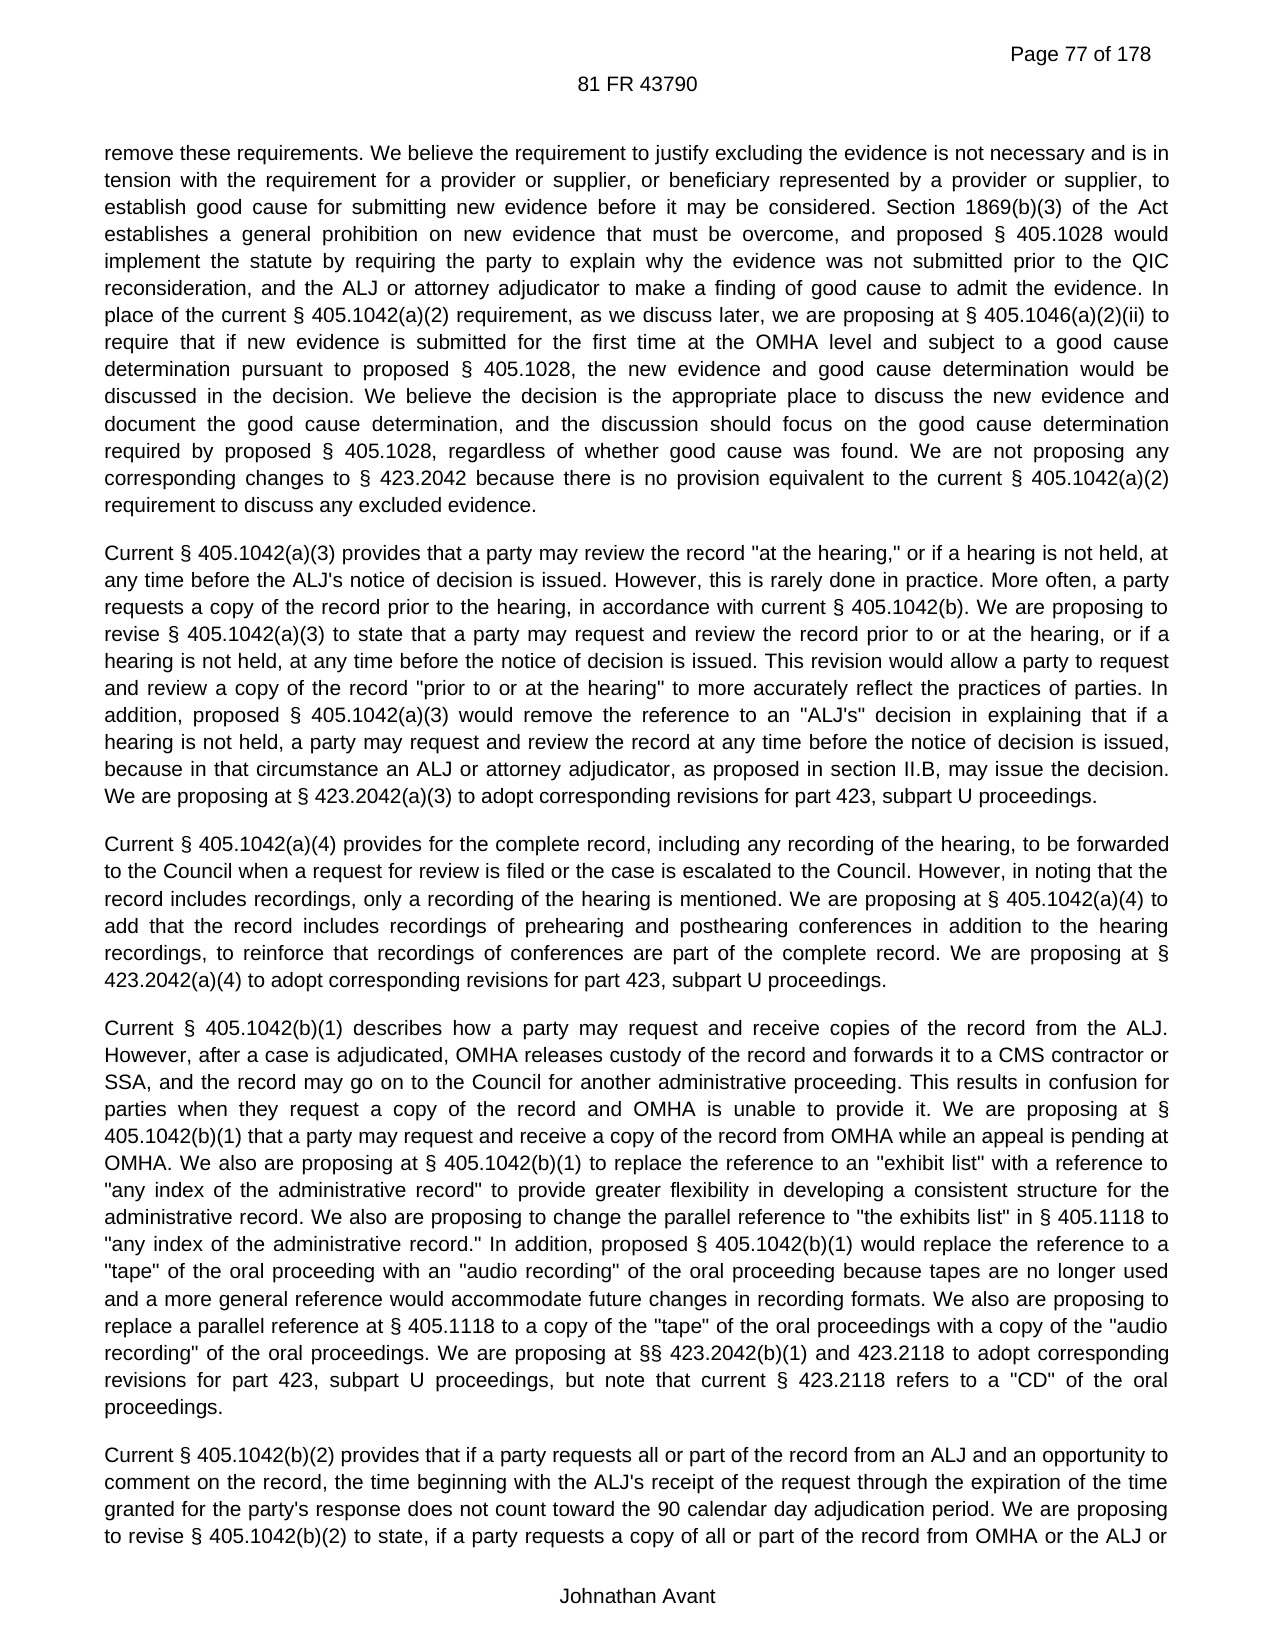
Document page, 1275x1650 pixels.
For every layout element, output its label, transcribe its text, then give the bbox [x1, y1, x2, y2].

text Current § 405.1042(b)(1) describes how a party may request and receive copies of the record from the ALJ. However, after a case is adjudicated, OMHA releases custody of the record and forwards it to a CMS contractor or SSA, and the record may go on to the Council for another administrative proceeding. This results in confusion for parties when they request a copy of the record and OMHA is unable to provide it. We are proposing at § 405.1042(b)(1) that a party may request and receive a copy of the record from OMHA while an appeal is pending at OMHA. We also are proposing at § 405.1042(b)(1) to replace the reference to an "exhibit list" with a reference to "any index of the administrative record" to provide greater flexibility in developing a consistent structure for the administrative record. We also are proposing to change the parallel reference to "the exhibits list" in § 405.1118 to "any index of the administrative record." In addition, proposed § 405.1042(b)(1) would replace the reference to a "tape" of the oral proceeding with an "audio recording" of the oral proceeding because tapes are no longer used and a more general reference would accommodate future changes in recording formats. We also are proposing to replace a parallel reference at § 405.1118 to a copy of the "tape" of the oral proceedings with a copy of the "audio recording" of the oral proceedings. We are proposing at §§ 423.2042(b)(1) and 423.2118 to adopt corresponding revisions for part 423, subpart U proceedings, but note that current § 423.2118 refers to a "CD" of the oral proceedings. [104, 1012, 1171, 1419]
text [104, 137, 1171, 517]
text Current § 405.1042(a)(3) provides that a party may review the record "at the hearing," or if a hearing is not held, at any time before the ALJ's notice of decision is issued. However, this is rarely done in practice. More often, a party requests a copy of the record prior to the hearing, in accordance with current § 405.1042(b). We are proposing to revise § 405.1042(a)(3) to state that a party may request and review the record prior to or at the hearing, or if a hearing is not held, at any time before the notice of decision is issued. This revision would allow a party to request and review a copy of the record "prior to or at the hearing" to more accurately reflect the practices of parties. In addition, proposed § 405.1042(a)(3) would remove the reference to an "ALJ's" decision in explaining that if a hearing is not held, a party may request and review the record at any time before the notice of decision is issued, because in that circumstance an ALJ or attorney adjudicator, as proposed in section II.B, may issue the decision. We are proposing at § 423.2042(a)(3) to adopt corresponding revisions for part 423, subpart U proceedings. [104, 537, 1171, 808]
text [104, 1439, 1171, 1548]
text Current § 405.1042(a)(4) provides for the complete record, including any recording of the hearing, to be forwarded to the Council when a request for review is filed or the case is escalated to the Council. However, in noting that the record includes recordings, only a recording of the hearing is mentioned. We are proposing at § 405.1042(a)(4) to add that the record includes recordings of prehearing and posthearing conferences in addition to the hearing recordings, to reinforce that recordings of conferences are part of the complete record. We are proposing at § 423.2042(a)(4) to adopt corresponding revisions for part 423, subpart U proceedings. [104, 829, 1171, 992]
